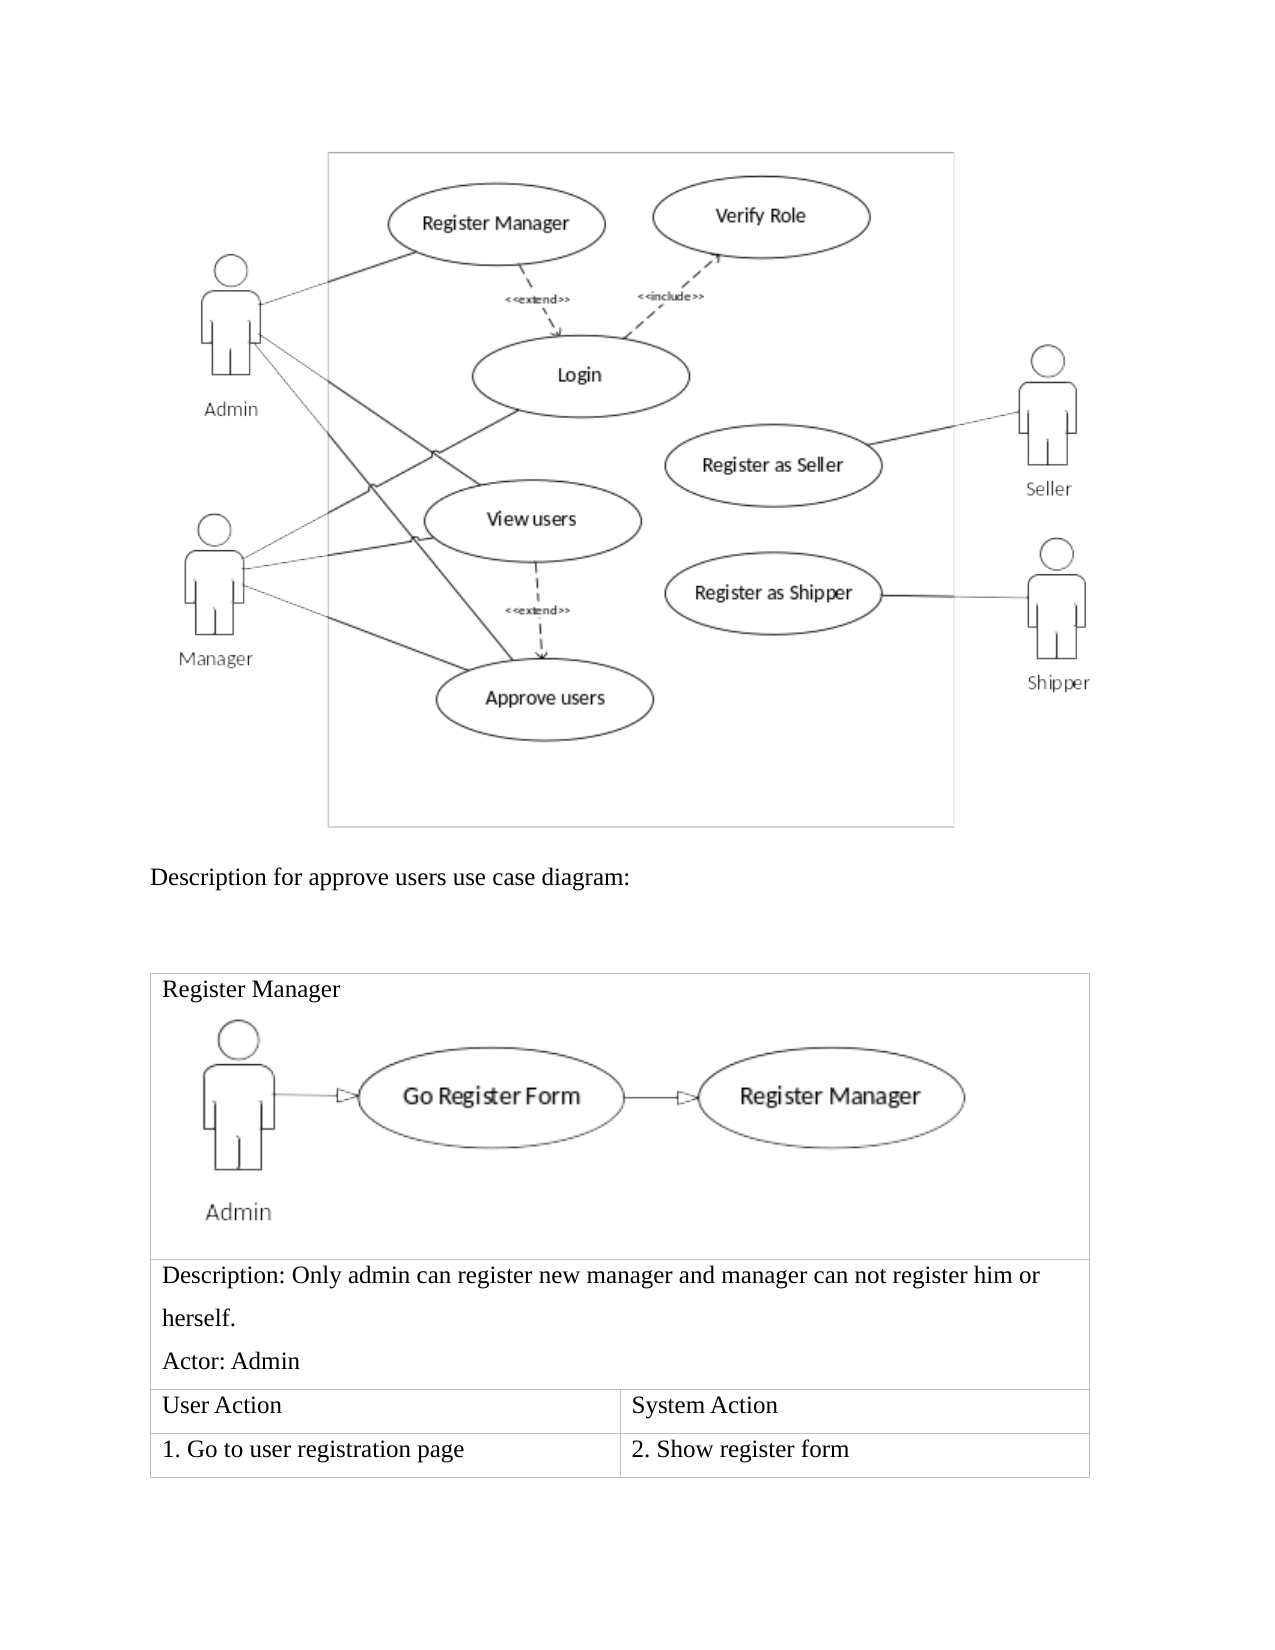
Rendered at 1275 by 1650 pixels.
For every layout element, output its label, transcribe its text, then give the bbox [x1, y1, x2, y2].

table_header Register Manager [151, 974, 1089, 1259]
table_cell 1. Go to user registration page [151, 1434, 620, 1477]
table_cell User Action [151, 1390, 620, 1433]
text Description for approve users use case diagram: [150, 862, 1125, 890]
table_cell 2. Show register form [621, 1434, 1089, 1477]
table_cell System Action [621, 1390, 1089, 1433]
table_cell Description: Only admin can register new manager and manager can not register him or herself. Actor: Admin [151, 1260, 1089, 1389]
